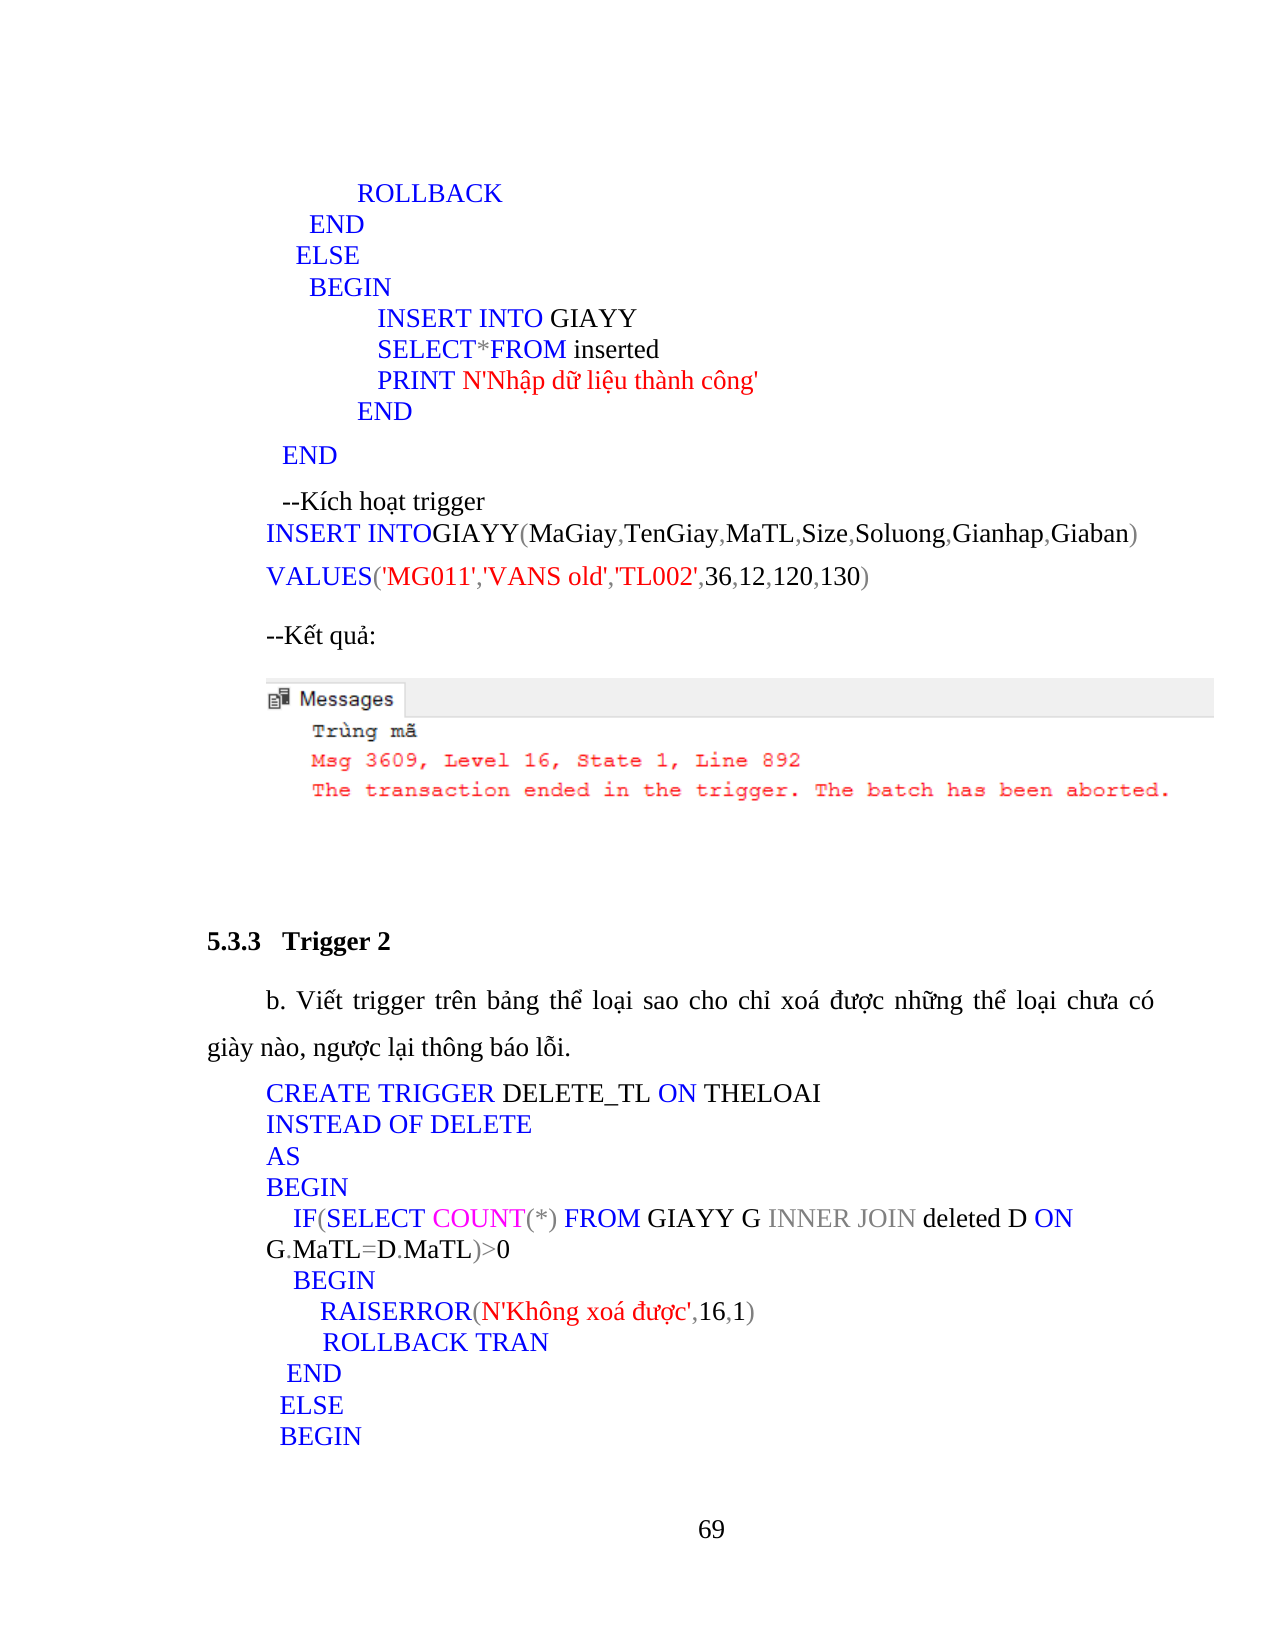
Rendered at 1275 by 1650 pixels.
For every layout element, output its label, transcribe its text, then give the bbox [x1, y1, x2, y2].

text CREATE TRIGGER DELETE_TL ON THELOAI [266, 1077, 1157, 1108]
text ELSE [282, 239, 1157, 271]
text VALUES('MG011','VANS old','TL002',36,12,120,130) [207, 560, 1157, 591]
text PRINT N'Nhập dữ liệu thành công' [282, 364, 1157, 395]
text ELSE [266, 1389, 1157, 1420]
text END [282, 395, 1157, 426]
text END [282, 208, 1157, 239]
picture [266, 678, 1214, 814]
text END [282, 439, 1157, 470]
text BEGIN [266, 1420, 1157, 1451]
text BEGIN [266, 1264, 1157, 1295]
text --Kết quả: [207, 619, 1157, 651]
text INSERT INTO GIAYY [282, 302, 1157, 333]
text ROLLBACK [282, 177, 1157, 208]
text END [266, 1358, 1157, 1389]
text BEGIN [266, 1171, 1157, 1202]
text BEGIN [282, 271, 1157, 302]
text --Kích hoạt trigger [282, 486, 1157, 517]
text INSTEAD OF DELETE [266, 1108, 1157, 1139]
text INSERT INTOGIAYY(MaGiay,TenGiay,MaTL,Size,Soluong,Gianhap,Giaban) [207, 517, 1157, 548]
text IF(SELECT COUNT(*) FROM GIAYY G INNER JOIN deleted D ON G.MaTL=D.MaTL)>0 [266, 1202, 1157, 1264]
text RAISERROR(N'Không xoá được',16,1) [266, 1295, 1157, 1326]
text AS [266, 1139, 1157, 1171]
text ROLLBACK TRAN [266, 1326, 1157, 1358]
text Trigger 2 [207, 925, 1157, 956]
text b. Viết trigger trên bảng thể loại sao cho chỉ xoá được những thể loại chưa có giày nào, ngược lại thông báo lỗi. [207, 984, 1157, 1062]
text SELECT*FROM inserted [282, 333, 1157, 364]
